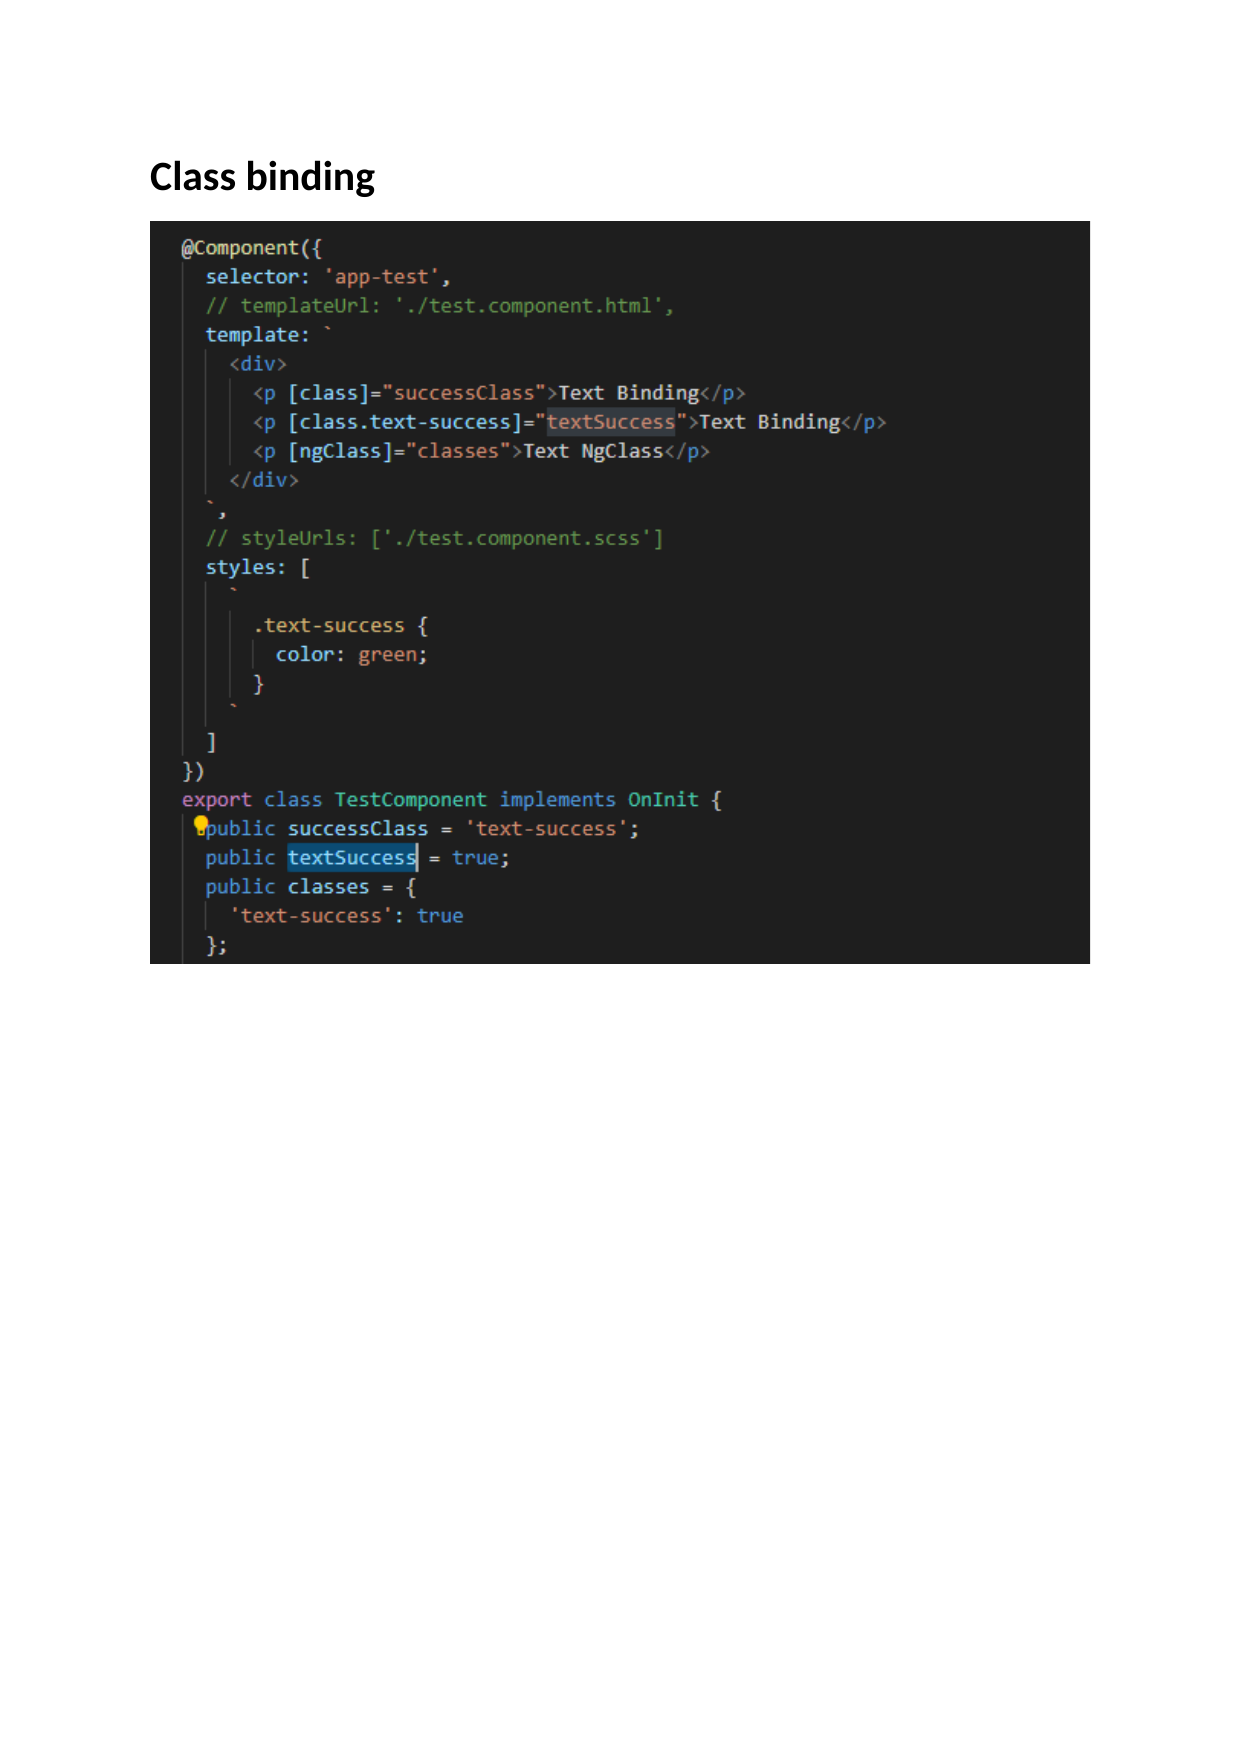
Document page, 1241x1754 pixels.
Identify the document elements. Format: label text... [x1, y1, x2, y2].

text Class binding [150, 150, 1090, 201]
picture [150, 221, 1091, 964]
